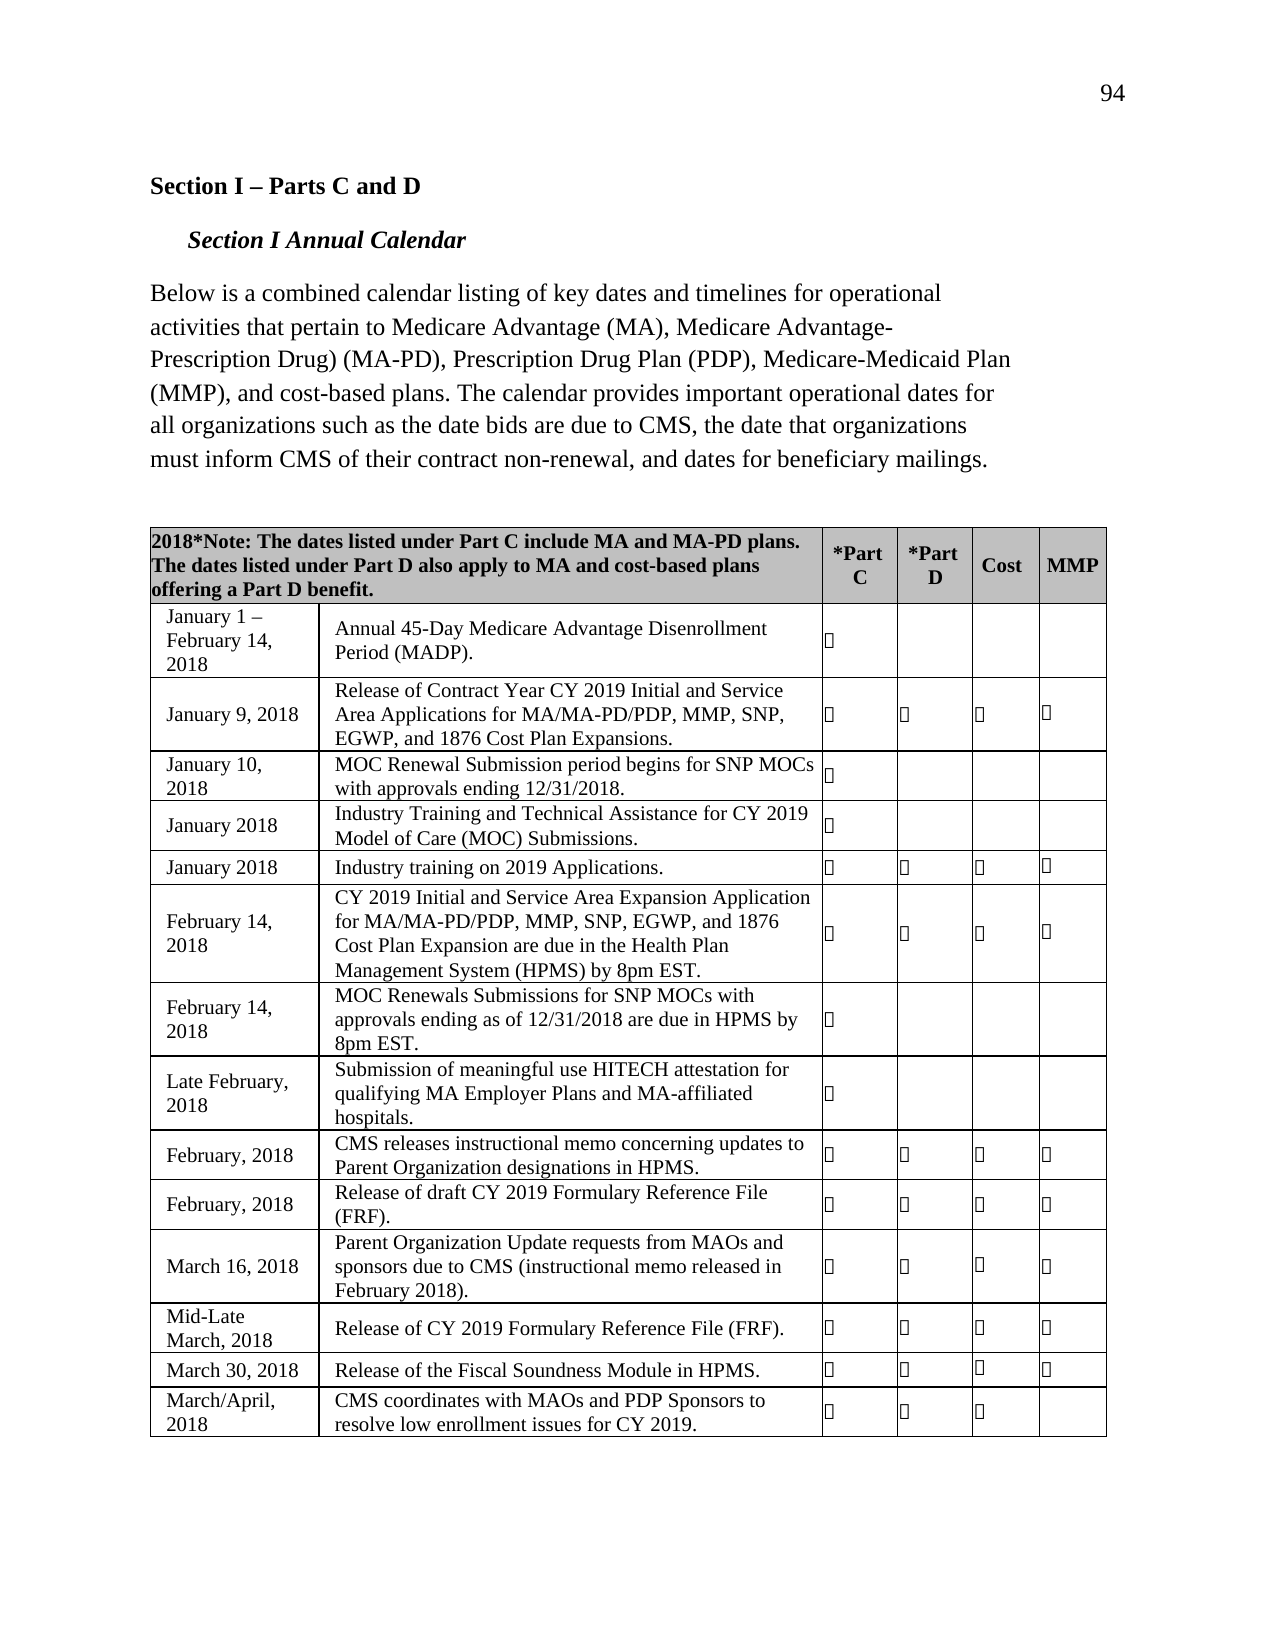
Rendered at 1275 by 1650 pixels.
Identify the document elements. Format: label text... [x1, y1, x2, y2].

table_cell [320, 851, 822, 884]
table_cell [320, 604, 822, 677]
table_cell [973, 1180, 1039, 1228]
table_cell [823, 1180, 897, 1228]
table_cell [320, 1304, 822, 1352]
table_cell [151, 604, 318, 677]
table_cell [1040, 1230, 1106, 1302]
text Below is a combined calendar listing of key dates and timelines for operational activities that pertain to Medicare Advantage (MA), Medicare Advantage-Prescription Drug) (MA-PD), Prescription Drug Plan (PDP), Medicare-Medicaid Plan (MMP), and cost-based plans. The calendar provides important operational dates for all organizations such as the date bids are due to CMS, the date that organizations must inform CMS of their contract non-renewal, and dates for beneficiary mailings. [150, 278, 1014, 472]
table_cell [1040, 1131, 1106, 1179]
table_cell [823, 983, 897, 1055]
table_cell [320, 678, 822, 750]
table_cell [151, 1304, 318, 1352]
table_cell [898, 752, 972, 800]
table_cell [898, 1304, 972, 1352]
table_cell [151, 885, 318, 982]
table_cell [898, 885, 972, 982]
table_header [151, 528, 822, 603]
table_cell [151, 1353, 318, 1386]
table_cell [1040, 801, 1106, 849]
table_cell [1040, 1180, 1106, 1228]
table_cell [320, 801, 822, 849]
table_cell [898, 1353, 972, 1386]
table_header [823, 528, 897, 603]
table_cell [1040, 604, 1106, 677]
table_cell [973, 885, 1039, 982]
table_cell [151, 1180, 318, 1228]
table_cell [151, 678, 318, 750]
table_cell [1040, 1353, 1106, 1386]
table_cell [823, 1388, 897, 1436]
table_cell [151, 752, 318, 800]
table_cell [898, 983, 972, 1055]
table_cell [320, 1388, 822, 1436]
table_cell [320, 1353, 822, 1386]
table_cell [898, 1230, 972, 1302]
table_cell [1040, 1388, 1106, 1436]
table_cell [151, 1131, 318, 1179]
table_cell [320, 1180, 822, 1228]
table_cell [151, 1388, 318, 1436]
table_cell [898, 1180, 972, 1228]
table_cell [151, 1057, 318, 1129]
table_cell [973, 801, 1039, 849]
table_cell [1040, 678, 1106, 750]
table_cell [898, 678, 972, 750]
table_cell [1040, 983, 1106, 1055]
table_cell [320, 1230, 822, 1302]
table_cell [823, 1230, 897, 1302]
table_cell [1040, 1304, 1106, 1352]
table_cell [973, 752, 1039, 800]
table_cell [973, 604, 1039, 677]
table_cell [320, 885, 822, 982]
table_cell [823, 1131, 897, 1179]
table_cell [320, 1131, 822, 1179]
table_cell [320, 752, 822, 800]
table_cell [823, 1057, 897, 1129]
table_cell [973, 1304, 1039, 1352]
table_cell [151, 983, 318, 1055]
subtitle Section I Annual Calendar [187, 225, 1125, 253]
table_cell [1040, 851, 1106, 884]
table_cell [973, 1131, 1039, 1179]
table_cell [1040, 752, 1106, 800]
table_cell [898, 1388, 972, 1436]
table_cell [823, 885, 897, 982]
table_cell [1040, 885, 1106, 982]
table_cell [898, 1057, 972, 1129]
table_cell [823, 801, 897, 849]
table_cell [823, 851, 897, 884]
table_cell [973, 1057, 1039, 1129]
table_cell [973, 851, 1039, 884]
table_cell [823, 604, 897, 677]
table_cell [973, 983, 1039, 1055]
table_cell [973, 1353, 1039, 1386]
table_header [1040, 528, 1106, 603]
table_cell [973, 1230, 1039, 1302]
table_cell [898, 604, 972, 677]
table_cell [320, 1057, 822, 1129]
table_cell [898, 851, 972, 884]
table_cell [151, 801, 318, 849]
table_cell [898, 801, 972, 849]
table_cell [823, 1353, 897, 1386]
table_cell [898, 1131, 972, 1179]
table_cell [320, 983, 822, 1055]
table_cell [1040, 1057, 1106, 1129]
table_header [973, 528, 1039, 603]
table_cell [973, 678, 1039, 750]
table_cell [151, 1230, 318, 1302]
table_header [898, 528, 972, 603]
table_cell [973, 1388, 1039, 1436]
subtitle Section I – Parts C and D [150, 171, 1125, 199]
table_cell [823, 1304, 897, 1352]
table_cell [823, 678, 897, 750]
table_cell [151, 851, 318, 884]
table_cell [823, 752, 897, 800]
